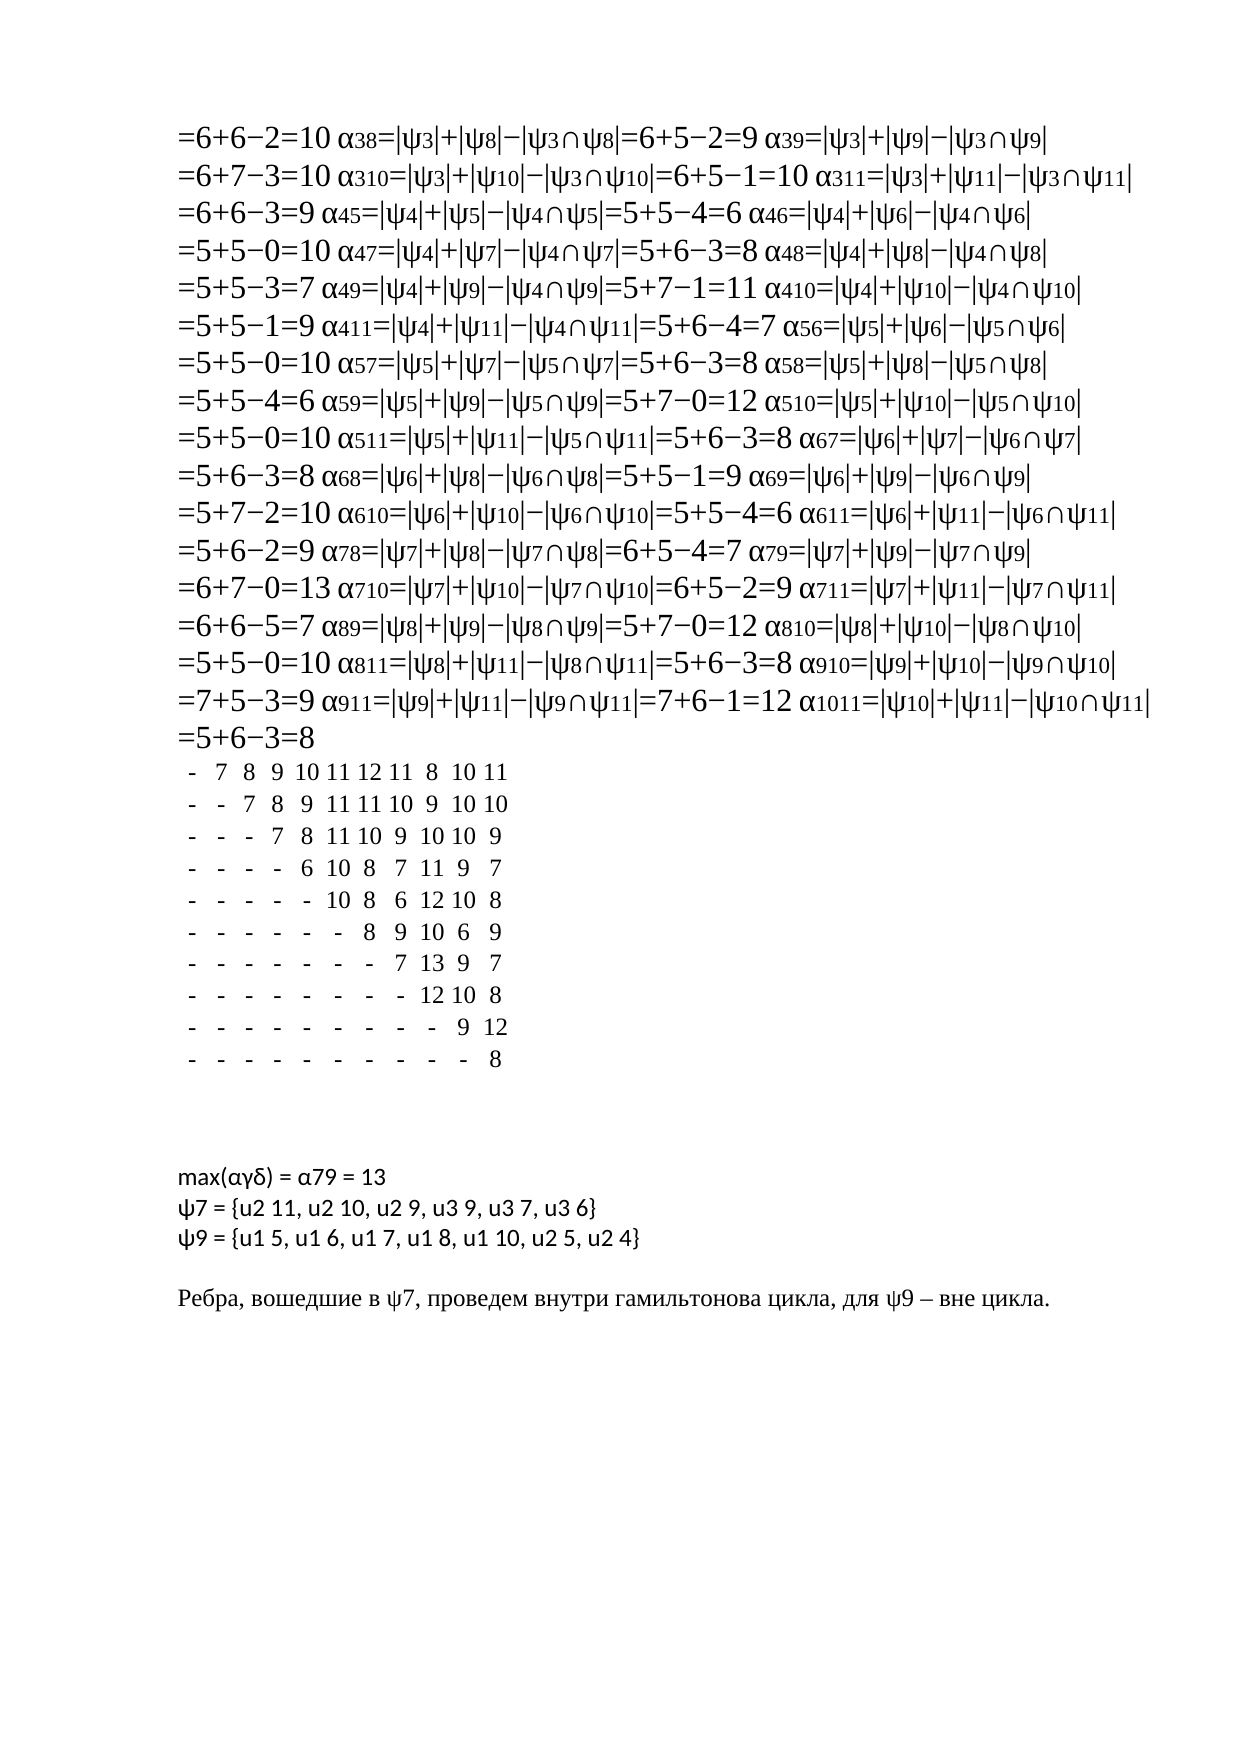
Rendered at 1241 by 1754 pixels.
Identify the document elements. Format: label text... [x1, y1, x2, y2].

table_cell - [323, 979, 354, 1011]
table_header 8 [235, 756, 263, 787]
table_cell 7 [385, 947, 416, 979]
table_cell 11 [416, 851, 447, 883]
table_cell 10 [448, 819, 479, 851]
table_cell - [263, 883, 291, 915]
table_cell 10 [354, 819, 385, 851]
table_cell 9 [385, 819, 416, 851]
table_cell - [448, 1043, 479, 1074]
table_cell - [416, 1043, 447, 1074]
table_cell - [354, 1043, 385, 1074]
table_cell 8 [479, 883, 512, 915]
table_cell - [323, 915, 354, 947]
table_cell - [235, 883, 263, 915]
table_cell 9 [448, 947, 479, 979]
table_cell - [354, 979, 385, 1011]
table_cell - [416, 1011, 447, 1042]
table_cell 8 [354, 851, 385, 883]
table_cell 9 [291, 788, 322, 819]
text Ребра, вошедшие в ψ7, проведем внутри гамильтонова цикла, для ψ9 – вне цикла. [177, 1283, 1152, 1312]
table_cell - [354, 947, 385, 979]
table_cell - [385, 1043, 416, 1074]
table_header 10 [448, 756, 479, 787]
table_cell - [291, 947, 322, 979]
table_cell 12 [416, 979, 447, 1011]
table_cell 12 [416, 883, 447, 915]
table_cell - [235, 819, 263, 851]
table_cell 11 [323, 788, 354, 819]
table_cell - [263, 851, 291, 883]
table_cell 11 [323, 819, 354, 851]
table_cell - [207, 915, 235, 947]
table_cell 8 [479, 1043, 512, 1074]
table_cell 13 [416, 947, 447, 979]
table_cell - [263, 1011, 291, 1042]
table_header 11 [385, 756, 416, 787]
table_cell - [207, 947, 235, 979]
table_cell - [177, 1043, 207, 1074]
table_cell - [177, 851, 207, 883]
table_cell 7 [479, 947, 512, 979]
table_cell 8 [354, 915, 385, 947]
table_cell - [263, 947, 291, 979]
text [177, 118, 1152, 756]
table_cell 8 [263, 788, 291, 819]
table_cell 7 [235, 788, 263, 819]
table_cell - [177, 947, 207, 979]
table_cell 10 [385, 788, 416, 819]
table_cell 10 [448, 979, 479, 1011]
table_cell - [291, 1011, 322, 1042]
table_cell 9 [448, 851, 479, 883]
table_cell 8 [479, 979, 512, 1011]
table_cell - [385, 1011, 416, 1042]
table_cell - [291, 1043, 322, 1074]
table_header 9 [263, 756, 291, 787]
table_cell - [207, 788, 235, 819]
table_cell 8 [291, 819, 322, 851]
table_header 7 [207, 756, 235, 787]
table_cell - [263, 979, 291, 1011]
table_cell 10 [416, 915, 447, 947]
table_header 10 [291, 756, 322, 787]
table_cell 6 [291, 851, 322, 883]
table_cell - [323, 1011, 354, 1042]
table_cell - [177, 819, 207, 851]
table_cell 6 [448, 915, 479, 947]
table_cell - [207, 1011, 235, 1042]
table_cell - [291, 883, 322, 915]
table_cell - [354, 1011, 385, 1042]
table_cell 9 [416, 788, 447, 819]
table_cell 10 [323, 883, 354, 915]
table_cell - [263, 1043, 291, 1074]
table_cell - [235, 1043, 263, 1074]
table_cell - [207, 1043, 235, 1074]
table_cell - [291, 915, 322, 947]
table_cell - [207, 819, 235, 851]
text max(αγδ) = α79 = 13 ψ7 = {u2 11, u2 10, u2 9, u3 9, u3 7, u3 6} ψ9 = {u1 5, u1 6, u1 7, u1 8, u1 10, u2 5, u2 4} [177, 1161, 1152, 1253]
table_header 12 [354, 756, 385, 787]
table_cell - [207, 883, 235, 915]
table_cell 7 [385, 851, 416, 883]
table_cell - [177, 1011, 207, 1042]
table_cell - [177, 915, 207, 947]
table_cell 7 [479, 851, 512, 883]
table_cell - [235, 851, 263, 883]
table_cell - [291, 979, 322, 1011]
table_header 11 [323, 756, 354, 787]
table_cell 7 [263, 819, 291, 851]
table_cell 9 [479, 819, 512, 851]
table_cell 8 [354, 883, 385, 915]
table_cell 11 [354, 788, 385, 819]
table_cell 6 [385, 883, 416, 915]
table_header 8 [416, 756, 447, 787]
table_cell 9 [385, 915, 416, 947]
table_cell - [263, 915, 291, 947]
table_header 11 [479, 756, 512, 787]
table_cell - [177, 979, 207, 1011]
table_cell 12 [479, 1011, 512, 1042]
table_cell - [177, 883, 207, 915]
table_cell - [207, 851, 235, 883]
table_cell 10 [416, 819, 447, 851]
table_cell 10 [448, 788, 479, 819]
table_cell - [385, 979, 416, 1011]
table_header - [177, 756, 207, 787]
table_cell - [235, 979, 263, 1011]
table_cell - [235, 915, 263, 947]
table_cell 10 [448, 883, 479, 915]
table_cell - [235, 1011, 263, 1042]
table_cell - [207, 979, 235, 1011]
table_cell 10 [323, 851, 354, 883]
table_cell 9 [479, 915, 512, 947]
table_cell 10 [479, 788, 512, 819]
table_cell - [235, 947, 263, 979]
table_cell - [323, 1043, 354, 1074]
table_cell - [323, 947, 354, 979]
table_cell - [177, 788, 207, 819]
table_cell 9 [448, 1011, 479, 1042]
